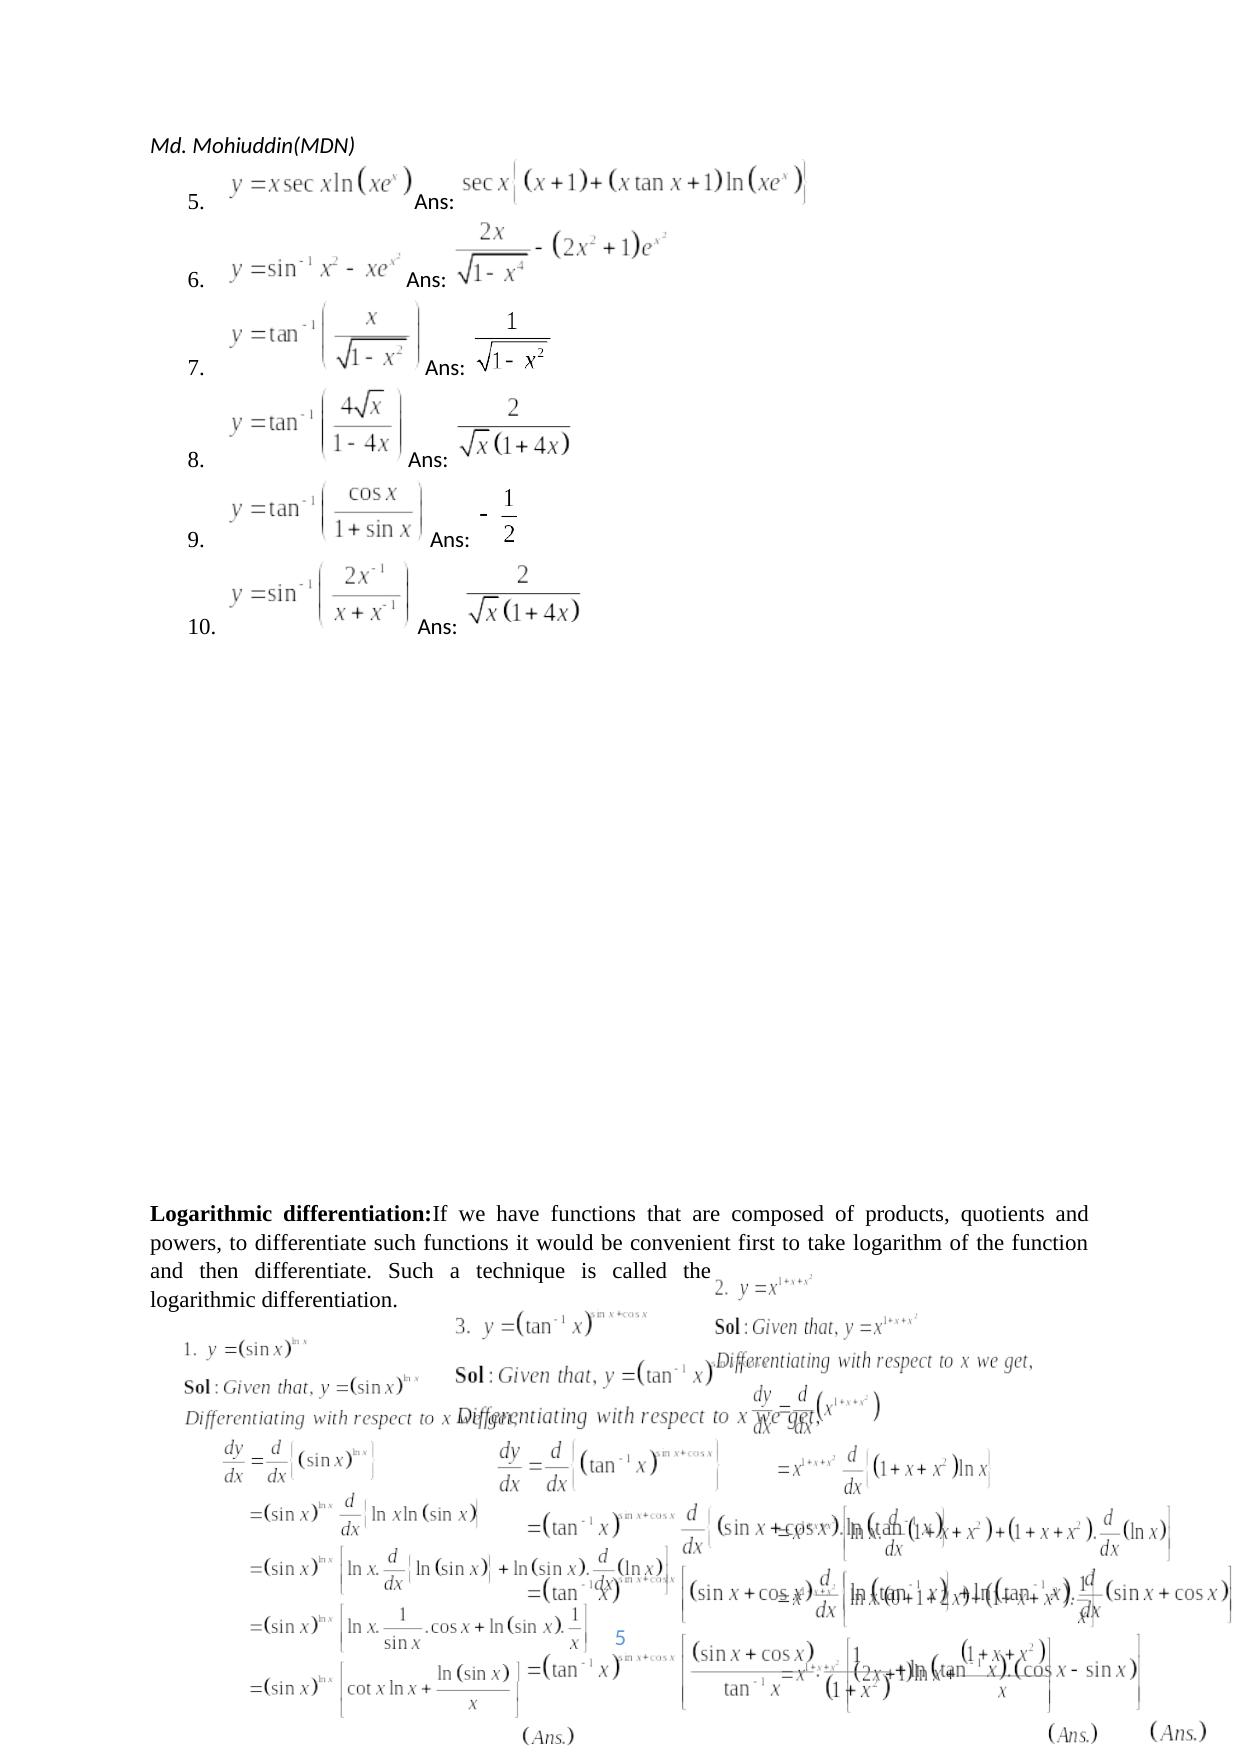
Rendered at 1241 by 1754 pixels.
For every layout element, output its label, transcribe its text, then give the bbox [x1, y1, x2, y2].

list Ans: [187, 475, 1090, 553]
list Ans: [187, 383, 1090, 473]
list Ans: [187, 295, 1090, 381]
list Ans: [187, 217, 1090, 293]
list Ans: [187, 159, 1090, 215]
text Logarithmic differentiation:If we have functions that are composed of products, quotients and powers, to differentiate such functions it would be convenient first to take logarithm of the function and then differentiate. Such a technique is called the logarithmic differentiation. [150, 1200, 1090, 1312]
list Ans: [187, 555, 1090, 640]
